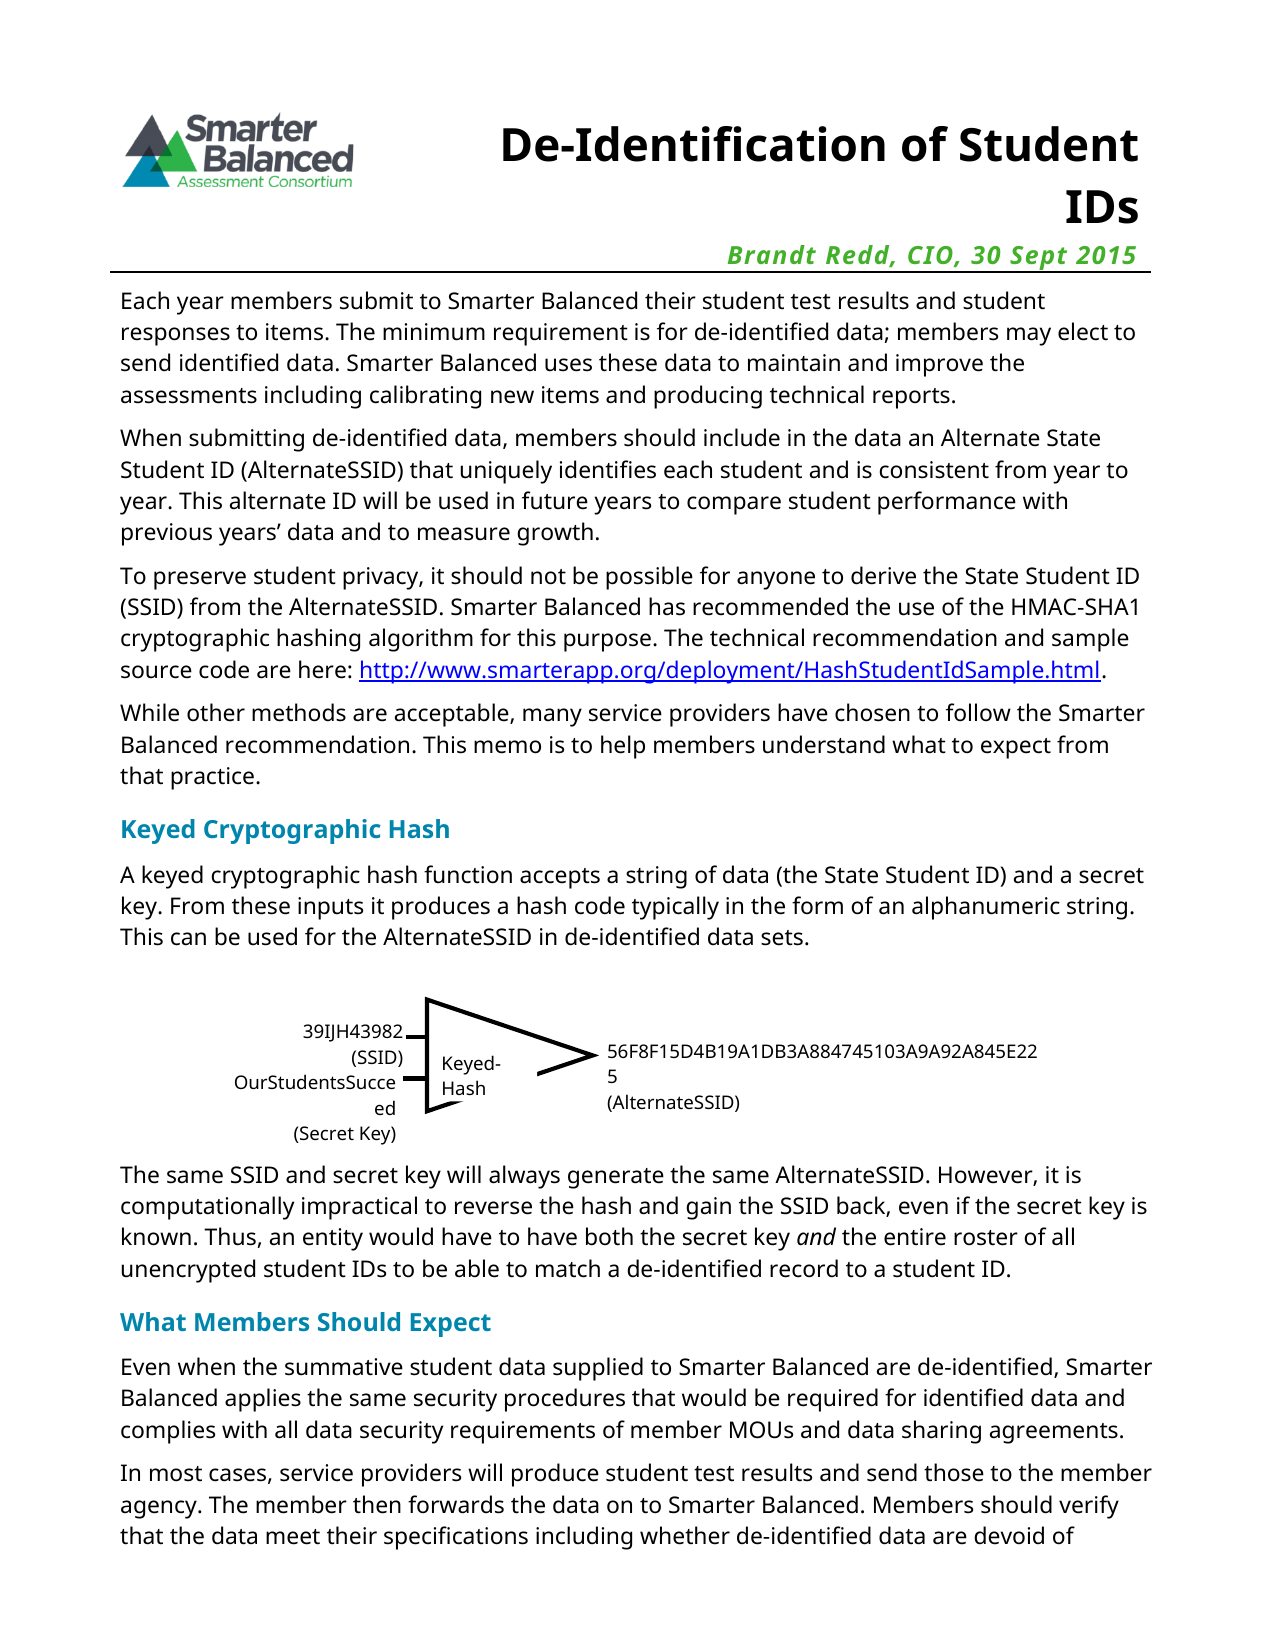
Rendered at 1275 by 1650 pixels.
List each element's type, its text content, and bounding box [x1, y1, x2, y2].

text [120, 1457, 1155, 1551]
text When submitting de-identified data, members should include in the data an Alternate State Student ID (AlternateSSID) that uniquely identifies each student and is consistent from year to year. This alternate ID will be used in future years to compare student performance with previous years’ data and to measure growth. [120, 422, 1155, 547]
text While other methods are acceptable, many service providers have chosen to follow the Smarter Balanced recommendation. This memo is to help members understand what to expect from that practice. [120, 697, 1155, 791]
text Each year members submit to Smarter Balanced their student test results and student responses to items. The minimum requirement is for de-identified data; members may elect to send identified data. Smarter Balanced uses these data to maintain and improve the assessments including calibrating new items and producing technical reports. [120, 285, 1155, 410]
picture [122, 112, 354, 187]
text A keyed cryptographic hash function accepts a string of data (the State Student ID) and a secret key. From these inputs it produces a hash code typically in the form of an alphanumeric string. This can be used for the AlternateSSID in de-identified data sets. [120, 858, 1155, 952]
text To preserve student privacy, it should not be possible for anyone to derive the State Student ID (SSID) from the AlternateSSID. Smarter Balanced has recommended the use of the HMAC-SHA1 cryptographic hashing algorithm for this purpose. The technical recommendation and sample source code are here: http://www.smarterapp.org/deployment/HashStudentIdSample.html. [120, 560, 1155, 685]
table_header [110, 113, 429, 271]
table_header De-Identification of Student IDs Brandt Redd, CIO, 30 Sept 2015 [430, 113, 1151, 271]
subtitle Keyed Cryptographic Hash [120, 812, 1155, 846]
subtitle What Members Should Expect [120, 1304, 1155, 1339]
text Even when the summative student data supplied to Smarter Balanced are de-identified, Smarter Balanced applies the same security procedures that would be required for identified data and complies with all data security requirements of member MOUs and data sharing agreements. [120, 1351, 1155, 1445]
text The same SSID and secret key will always generate the same AlternateSSID. However, it is computationally impractical to reverse the hash and gain the SSID back, even if the secret key is known. Thus, an entity would have to have both the secret key and the entire roster of all unencrypted student IDs to be able to match a de-identified record to a student ID. [120, 1159, 1155, 1284]
